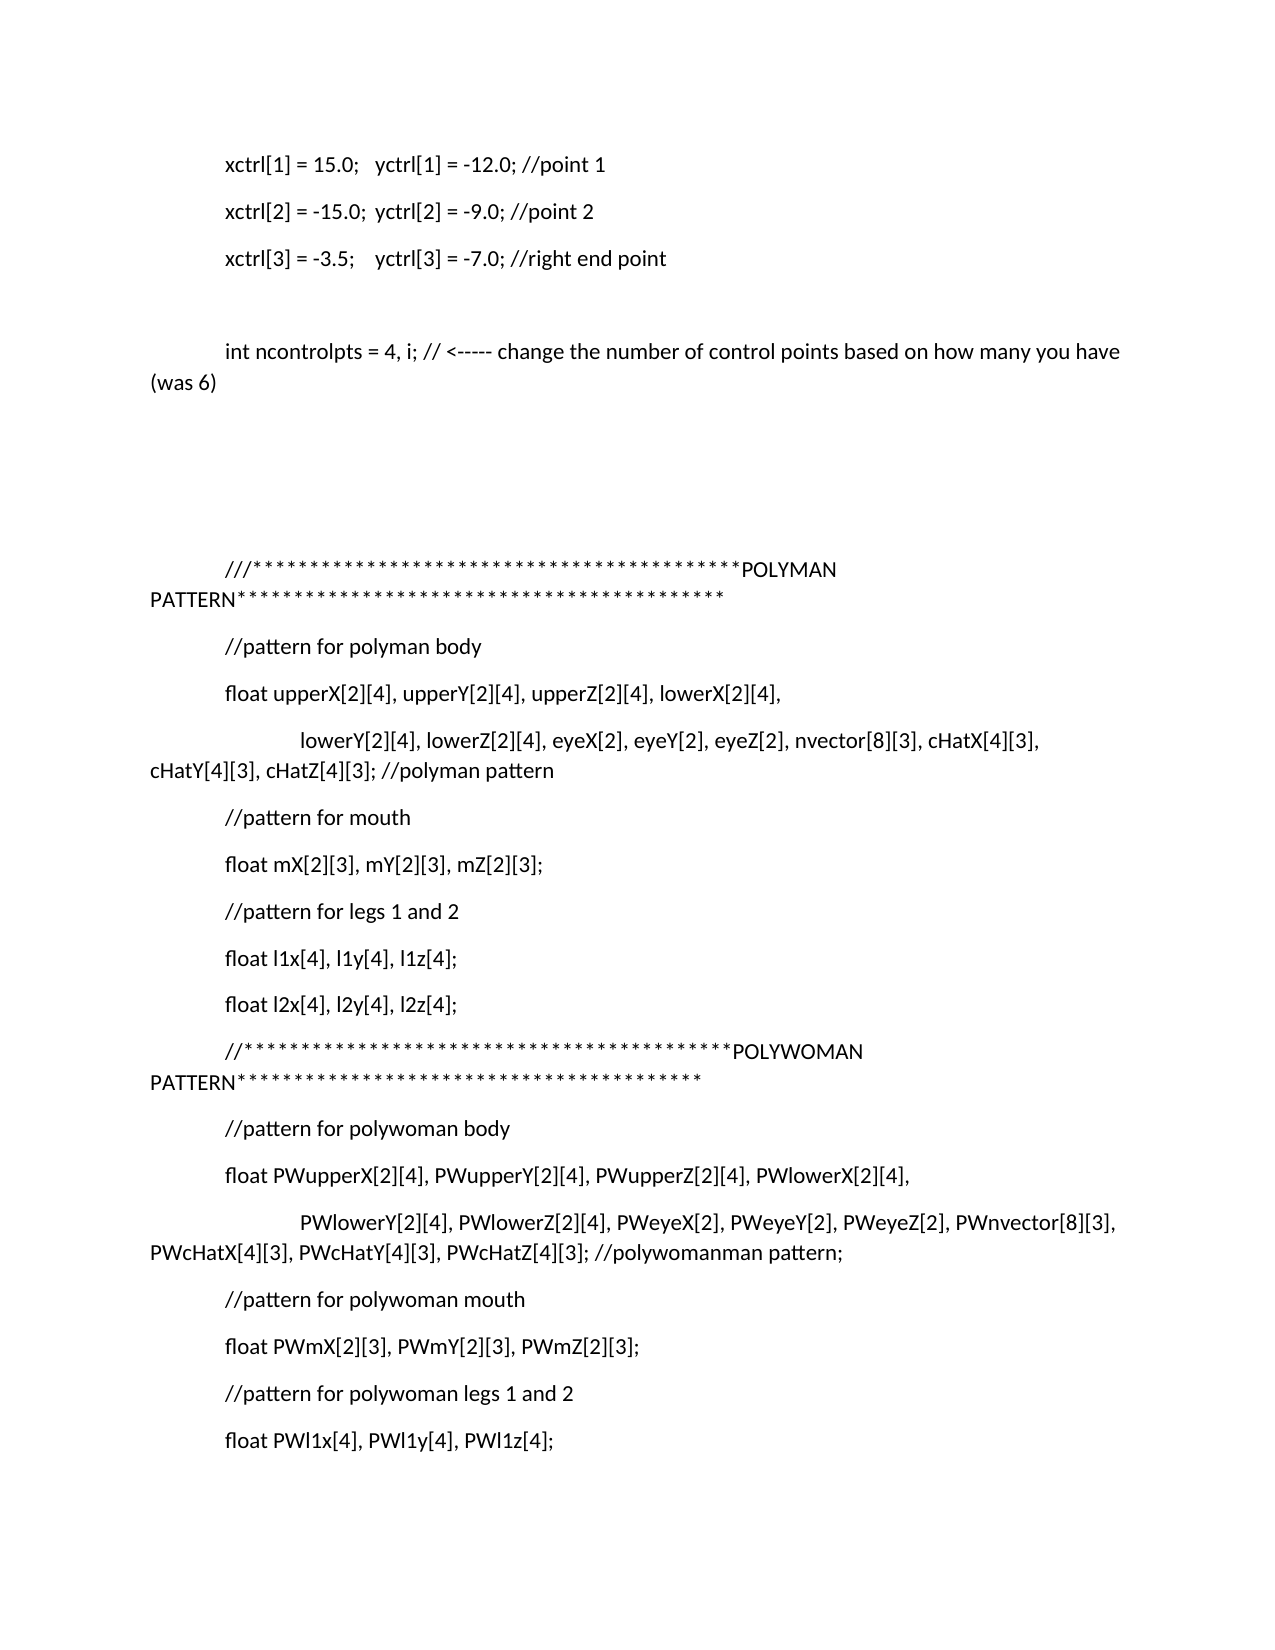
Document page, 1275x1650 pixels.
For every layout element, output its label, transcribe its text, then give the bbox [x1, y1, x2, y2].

text //pattern for mouth [150, 803, 1125, 831]
text float PWmX[2][3], PWmY[2][3], PWmZ[2][3]; [150, 1332, 1125, 1360]
text float PWl1x[4], PWl1y[4], PWl1z[4]; [150, 1426, 1125, 1454]
text //pattern for polywoman body [150, 1114, 1125, 1143]
text //pattern for polywoman mouth [150, 1285, 1125, 1313]
text int ncontrolpts = 4, i; // <----- change the number of control points based on how many you have (was 6) [150, 337, 1125, 396]
text float l2x[4], l2y[4], l2z[4]; [150, 991, 1125, 1019]
text //pattern for legs 1 and 2 [150, 897, 1125, 925]
text xctrl[3] = -3.5; yctrl[3] = -7.0; //right end point [150, 244, 1125, 272]
text xctrl[1] = 15.0; yctrl[1] = -12.0; //point 1 [150, 150, 1125, 178]
text float PWupperX[2][4], PWupperY[2][4], PWupperZ[2][4], PWlowerX[2][4], [150, 1161, 1125, 1189]
text xctrl[2] = -15.0; yctrl[2] = -9.0; //point 2 [150, 197, 1125, 225]
text ///*******************************************POLYMAN PATTERN******************************************* [150, 555, 1125, 613]
text //*******************************************POLYWOMAN PATTERN***************************************** [150, 1037, 1125, 1096]
text float upperX[2][4], upperY[2][4], upperZ[2][4], lowerX[2][4], [150, 679, 1125, 707]
text //pattern for polyman body [150, 632, 1125, 660]
text lowerY[2][4], lowerZ[2][4], eyeX[2], eyeY[2], eyeZ[2], nvector[8][3], cHatX[4][3], cHatY[4][3], cHatZ[4][3]; //polyman pattern [150, 726, 1125, 784]
text PWlowerY[2][4], PWlowerZ[2][4], PWeyeX[2], PWeyeY[2], PWeyeZ[2], PWnvector[8][3], PWcHatX[4][3], PWcHatY[4][3], PWcHatZ[4][3]; //polywomanman pattern; [150, 1208, 1125, 1267]
text float mX[2][3], mY[2][3], mZ[2][3]; [150, 850, 1125, 878]
text float l1x[4], l1y[4], l1z[4]; [150, 944, 1125, 972]
text //pattern for polywoman legs 1 and 2 [150, 1379, 1125, 1407]
